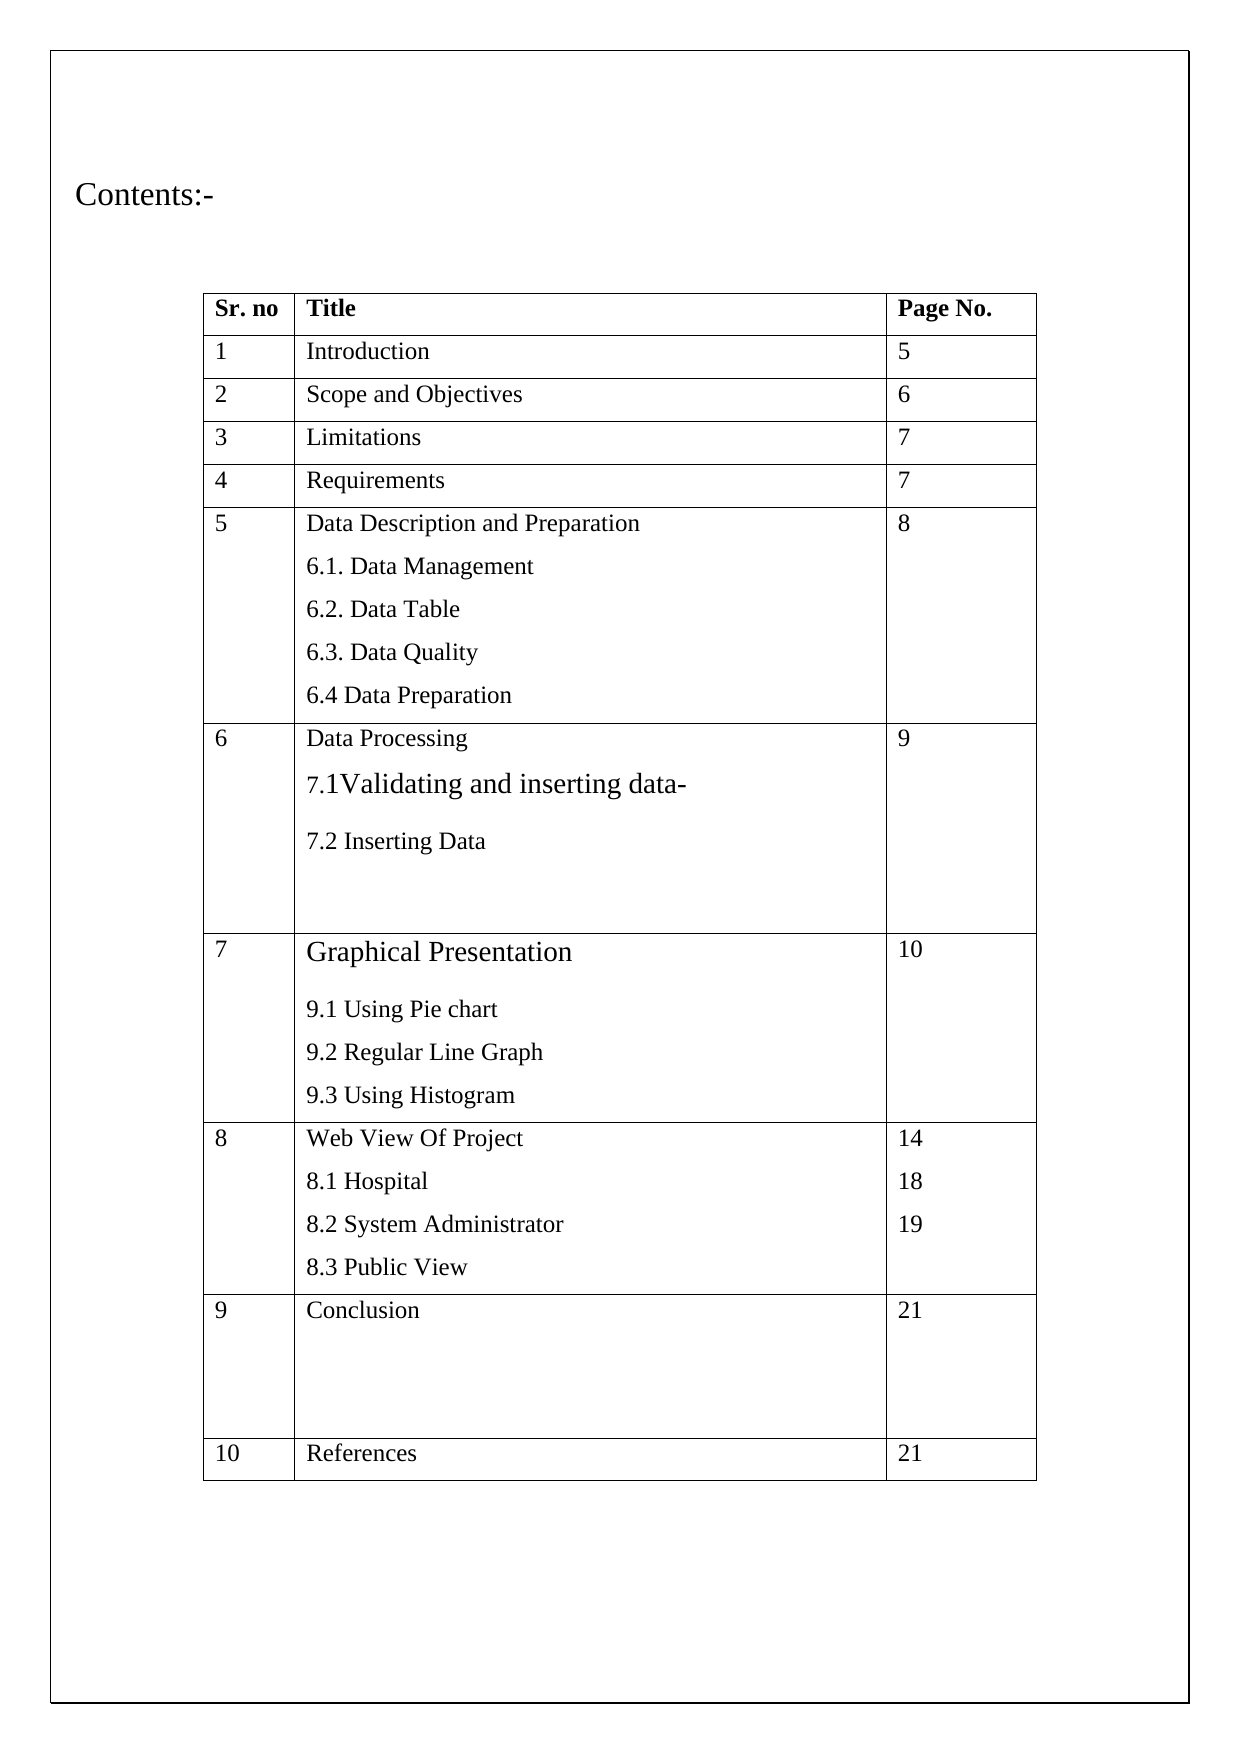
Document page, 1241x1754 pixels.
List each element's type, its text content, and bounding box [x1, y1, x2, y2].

table_cell Data Description and Preparation 6.1. Data Management 6.2. Data Table 6.3. Data Quality 6.4 Data Preparation [295, 508, 886, 722]
table_cell 14 18 19 [887, 1123, 1036, 1294]
table_cell Web View Of Project 8.1 Hospital 8.2 System Administrator 8.3 Public View [295, 1123, 886, 1294]
table_cell 5 [204, 508, 294, 722]
table_cell 4 [204, 465, 294, 507]
table_cell Introduction [295, 336, 886, 378]
table_cell Limitations [295, 422, 886, 464]
table_cell 10 [887, 934, 1036, 1122]
table_cell 7 [887, 422, 1036, 464]
table_cell 21 [887, 1439, 1036, 1480]
table_cell 5 [887, 336, 1036, 378]
table_cell References [295, 1439, 886, 1480]
table_cell Conclusion [295, 1295, 886, 1437]
table_cell 8 [204, 1123, 294, 1294]
table_header Page No. [887, 294, 1036, 335]
table_cell Scope and Objectives [295, 379, 886, 421]
table_cell 1 [204, 336, 294, 378]
table_cell 8 [887, 508, 1036, 722]
table_cell 6 [887, 379, 1036, 421]
table_cell 3 [204, 422, 294, 464]
table_cell 9 [887, 724, 1036, 933]
table_cell Graphical Presentation 9.1 Using Pie chart 9.2 Regular Line Graph 9.3 Using Histogram [295, 934, 886, 1122]
table_cell 9 [204, 1295, 294, 1437]
table_cell 10 [204, 1439, 294, 1480]
table_cell 7 [887, 465, 1036, 507]
table_header Sr. no [204, 294, 294, 335]
table_cell 6 [204, 724, 294, 933]
table_cell 21 [887, 1295, 1036, 1437]
table_cell Data Processing 7.1Validating and inserting data- 7.2 Inserting Data [295, 724, 886, 933]
table_cell 2 [204, 379, 294, 421]
table_cell 7 [204, 934, 294, 1122]
table_cell Requirements [295, 465, 886, 507]
text Contents:- [75, 174, 1164, 212]
table_header Title [295, 294, 886, 335]
